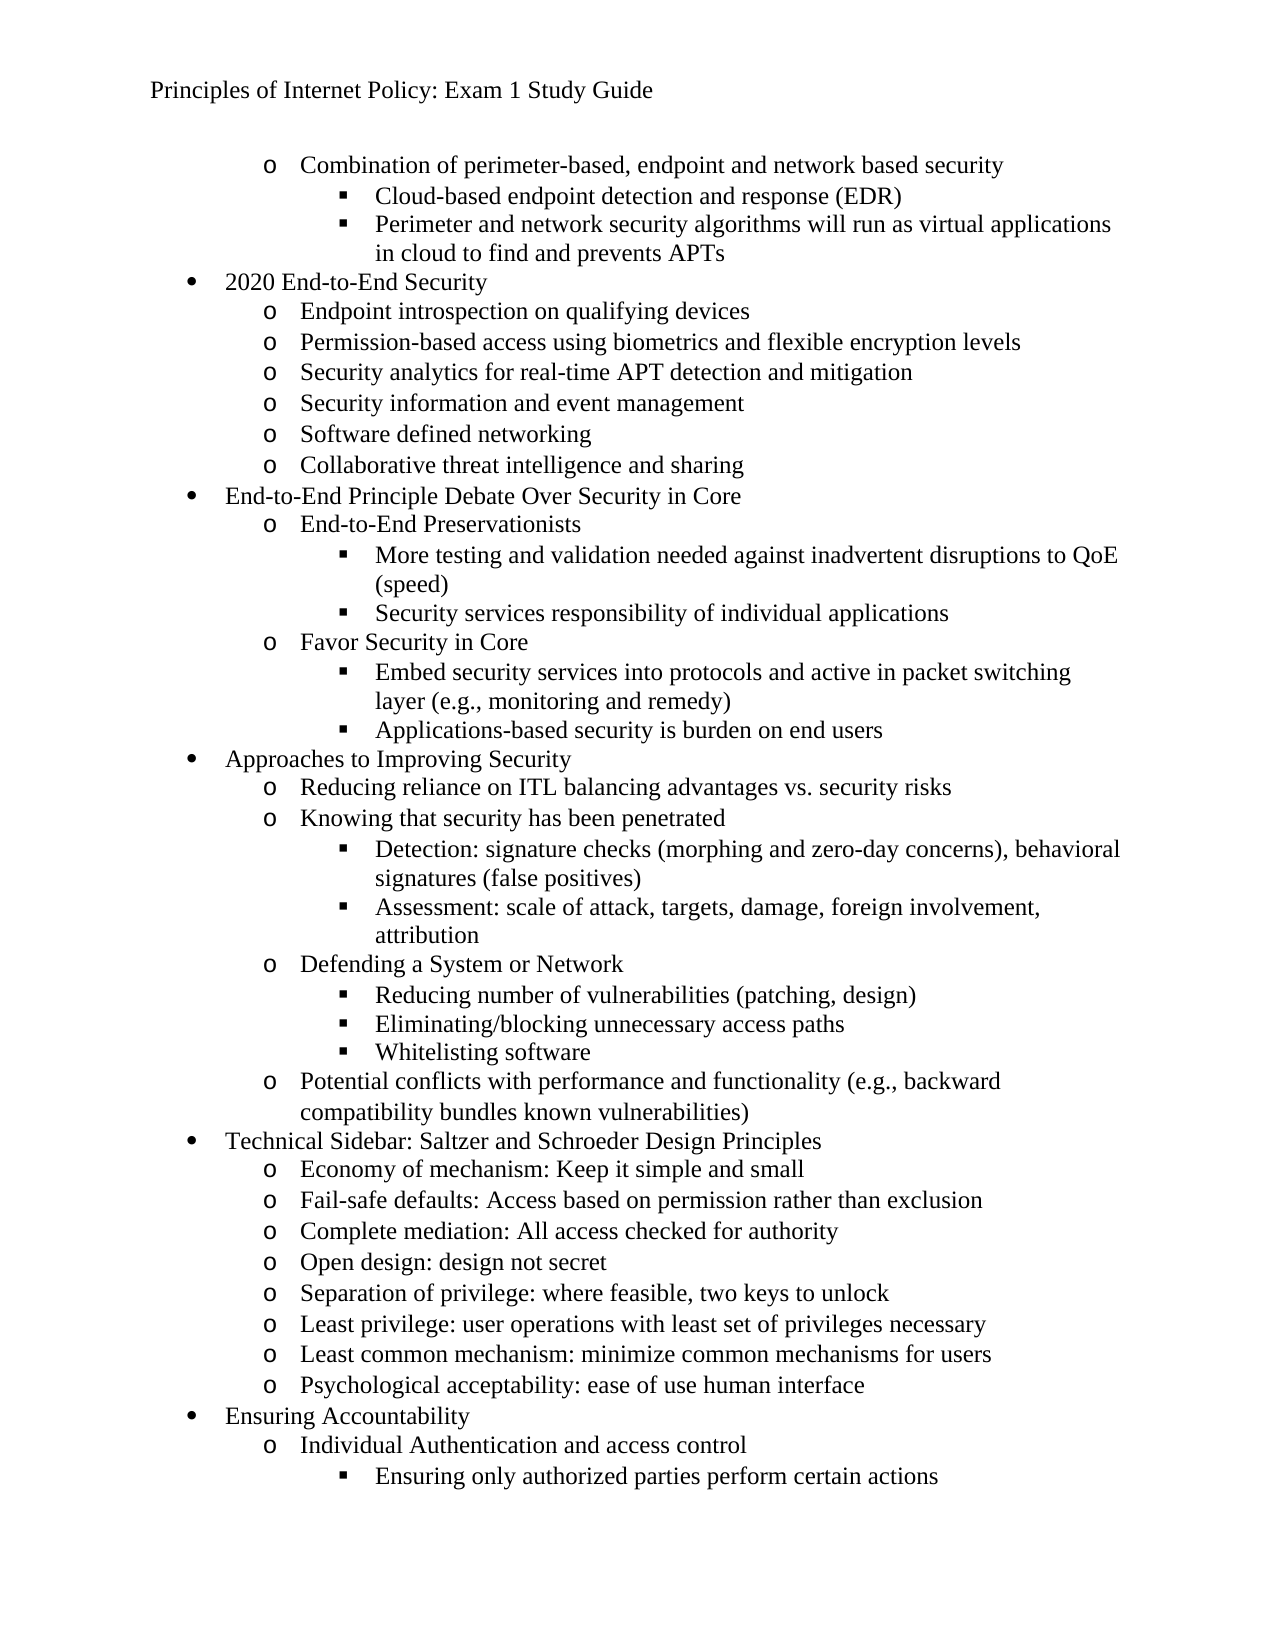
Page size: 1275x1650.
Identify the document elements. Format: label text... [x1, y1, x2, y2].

list Separation of privilege: where feasible, two keys to unlock [262, 1278, 1125, 1309]
list Software defined networking [262, 419, 1125, 450]
list End-to-End Preservationists [262, 509, 1125, 540]
list Favor Security in Core [262, 627, 1125, 657]
list Psychological acceptability: ease of use human interface [262, 1370, 1125, 1401]
list Reducing reliance on ITL balancing advantages vs. security risks [262, 772, 1125, 803]
list Least common mechanism: minimize common mechanisms for users [262, 1339, 1125, 1370]
list Ensuring Accountability [187, 1401, 1125, 1430]
list Economy of mechanism: Keep it simple and small [262, 1154, 1125, 1185]
list Fail-safe defaults: Access based on permission rather than exclusion [262, 1185, 1125, 1216]
list Security information and event management [262, 388, 1125, 419]
list Perimeter and network security algorithms will run as virtual applications in cloud to find and prevents APTs [337, 209, 1125, 267]
list More testing and validation needed against inadvertent disruptions to QoE (speed) [337, 540, 1125, 598]
list Permission-based access using biometrics and flexible encryption levels [262, 327, 1125, 357]
list Combination of perimeter-based, endpoint and network based security [262, 150, 1125, 181]
list Security services responsibility of individual applications [337, 598, 1125, 627]
list Approaches to Improving Security [187, 744, 1125, 772]
list Embed security services into protocols and active in packet switching layer (e.g., monitoring and remedy) [337, 657, 1125, 715]
list Endpoint introspection on qualifying devices [262, 296, 1125, 327]
list Eliminating/blocking unnecessary access paths [337, 1009, 1125, 1037]
list Knowing that security has been penetrated [262, 803, 1125, 834]
list End-to-End Principle Debate Over Security in Core [187, 481, 1125, 509]
list Potential conflicts with performance and functionality (e.g., backward compatibility bundles known vulnerabilities) [262, 1066, 1125, 1126]
list Open design: design not secret [262, 1247, 1125, 1278]
list Individual Authentication and access control [262, 1430, 1125, 1461]
list Applications-based security is burden on end users [337, 715, 1125, 744]
list Defending a System or Network [262, 949, 1125, 980]
list Complete mediation: All access checked for authority [262, 1216, 1125, 1247]
list Assessment: scale of attack, targets, damage, foreign involvement, attribution [337, 892, 1125, 949]
list Collaborative threat intelligence and sharing [262, 450, 1125, 481]
list 2020 End-to-End Security [187, 267, 1125, 296]
list Reducing number of vulnerabilities (patching, design) [337, 980, 1125, 1009]
list Ensuring only authorized parties perform certain actions [337, 1461, 1125, 1489]
list Detection: signature checks (morphing and zero-day concerns), behavioral signatures (false positives) [337, 834, 1125, 892]
list Whitelisting software [337, 1037, 1125, 1066]
list Cloud-based endpoint detection and response (EDR) [337, 181, 1125, 209]
list Least privilege: user operations with least set of privileges necessary [262, 1309, 1125, 1339]
list Technical Sidebar: Saltzer and Schroeder Design Principles [187, 1126, 1125, 1154]
list Security analytics for real-time APT detection and mitigation [262, 357, 1125, 388]
